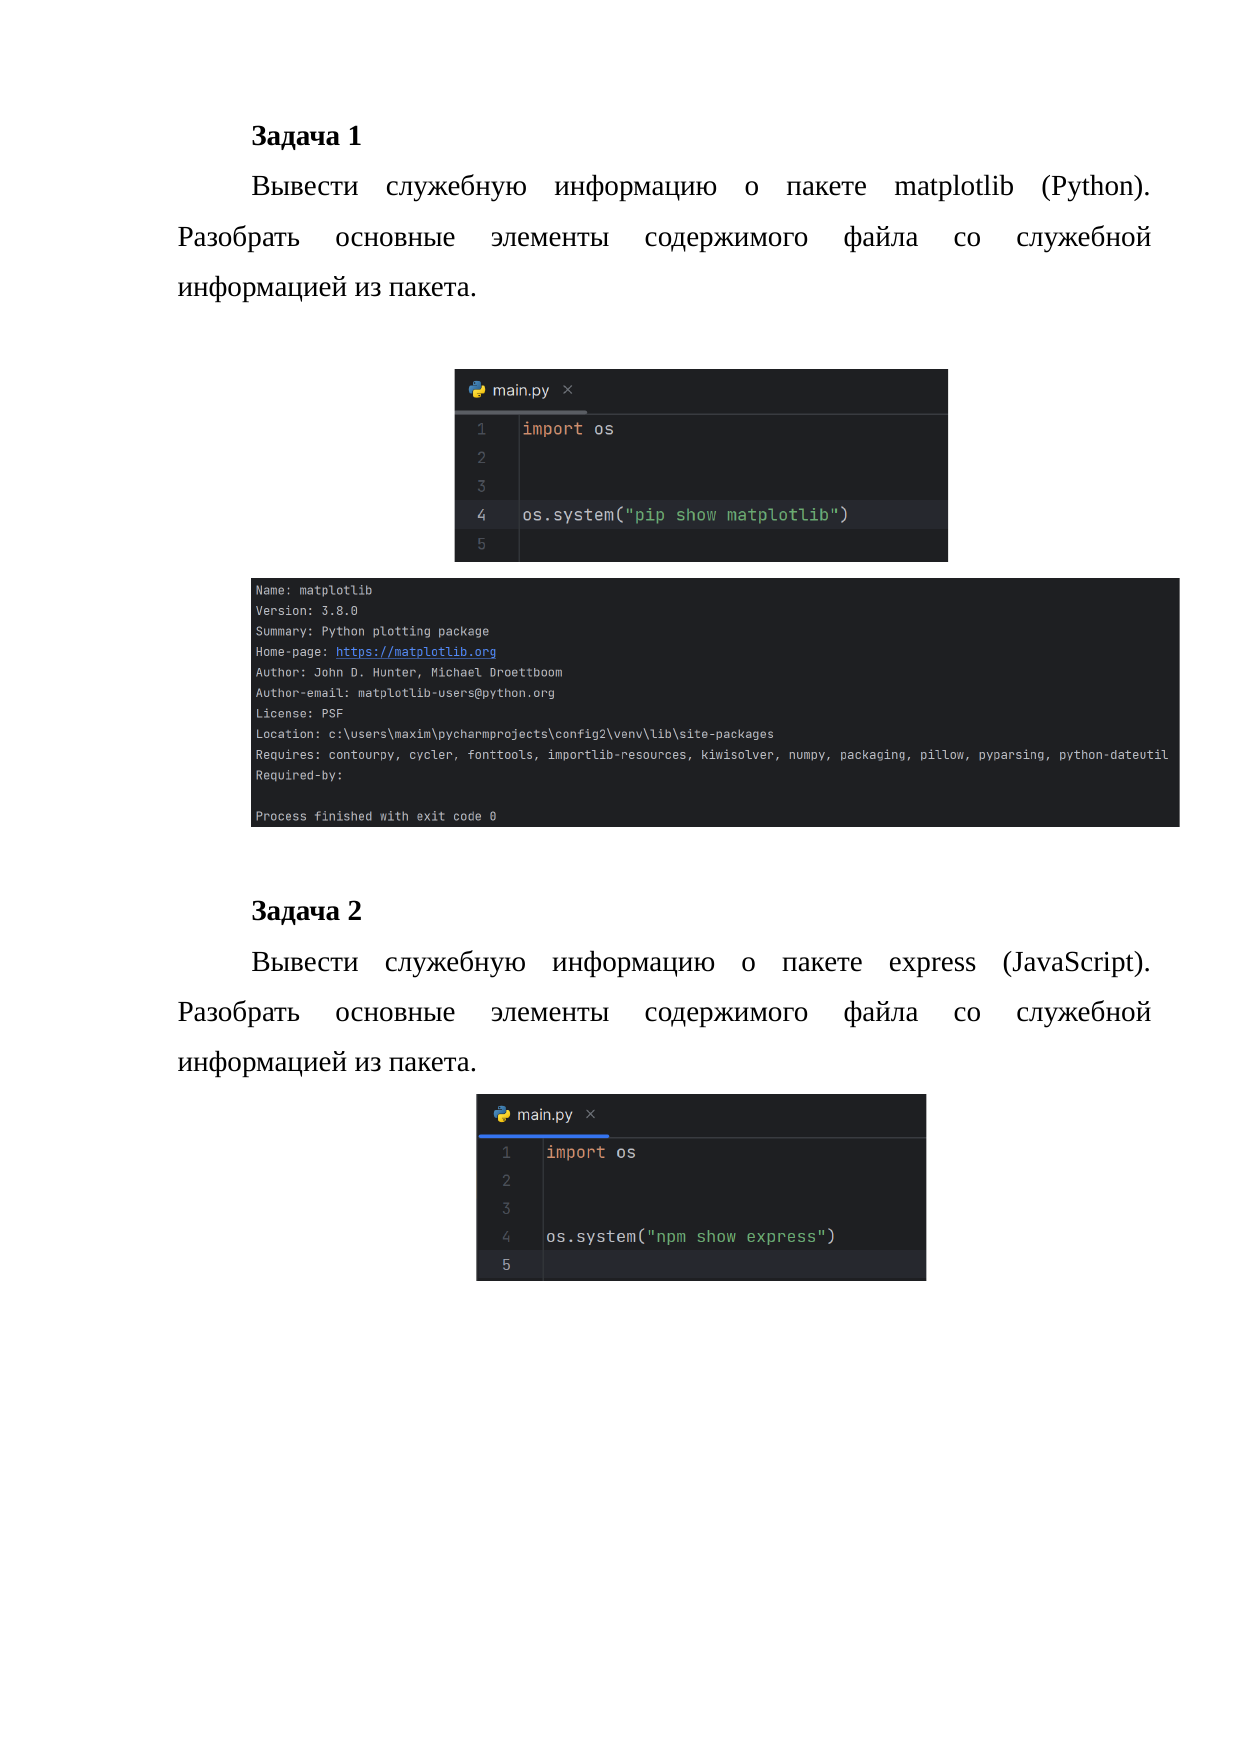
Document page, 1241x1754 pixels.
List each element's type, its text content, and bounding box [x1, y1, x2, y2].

text Вывести служебную информацию о пакете matplotlib (Python). Разобрать основные элементы содержимого файла со служебной информацией из пакета. [177, 168, 1152, 303]
picture [454, 369, 949, 562]
picture [476, 1094, 927, 1281]
text Задача 1 [177, 118, 1152, 152]
picture [251, 578, 1180, 827]
text Вывести служебную информацию о пакете express (JavaScript). Разобрать основные элементы содержимого файла со служебной информацией из пакета. [177, 944, 1152, 1078]
text Задача 2 [177, 893, 1152, 927]
